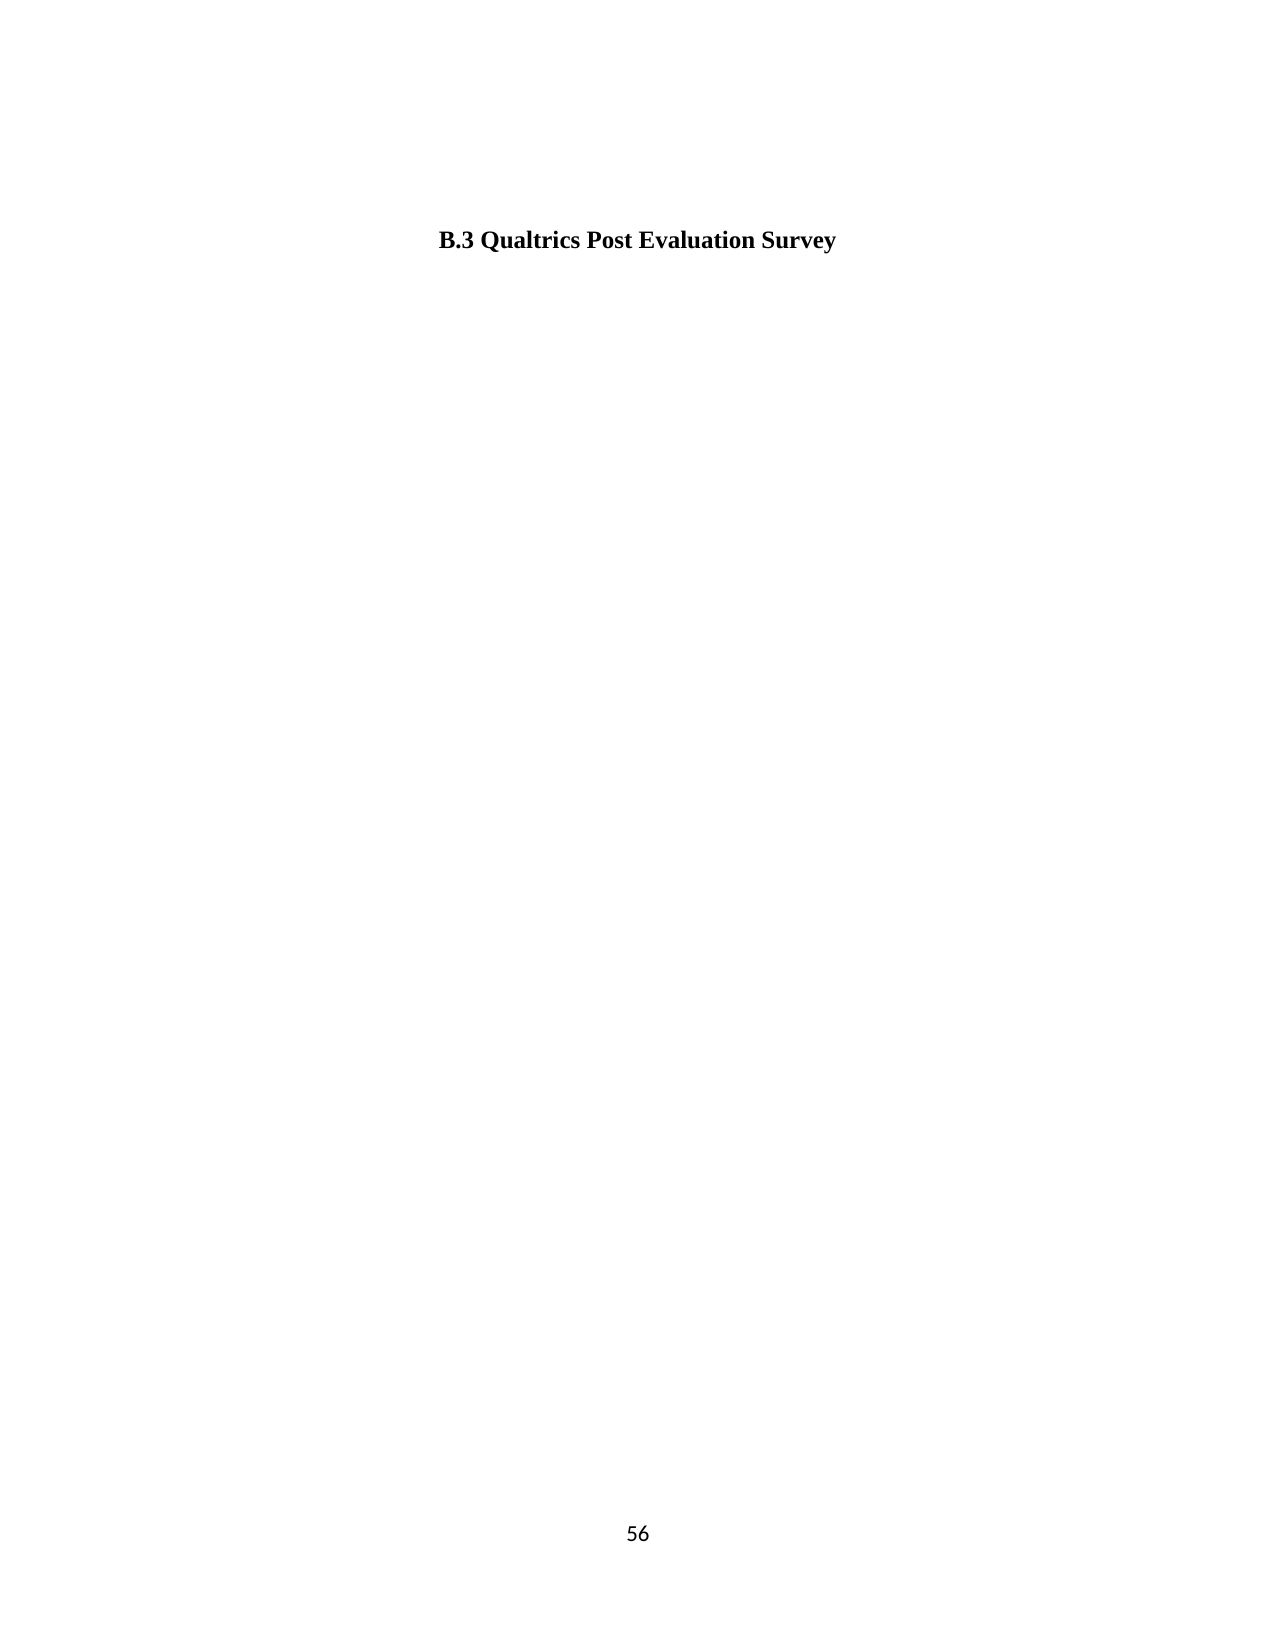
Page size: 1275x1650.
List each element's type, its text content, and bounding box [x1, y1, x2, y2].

subtitle B.3 Qualtrics Post Evaluation Survey [150, 225, 1125, 254]
